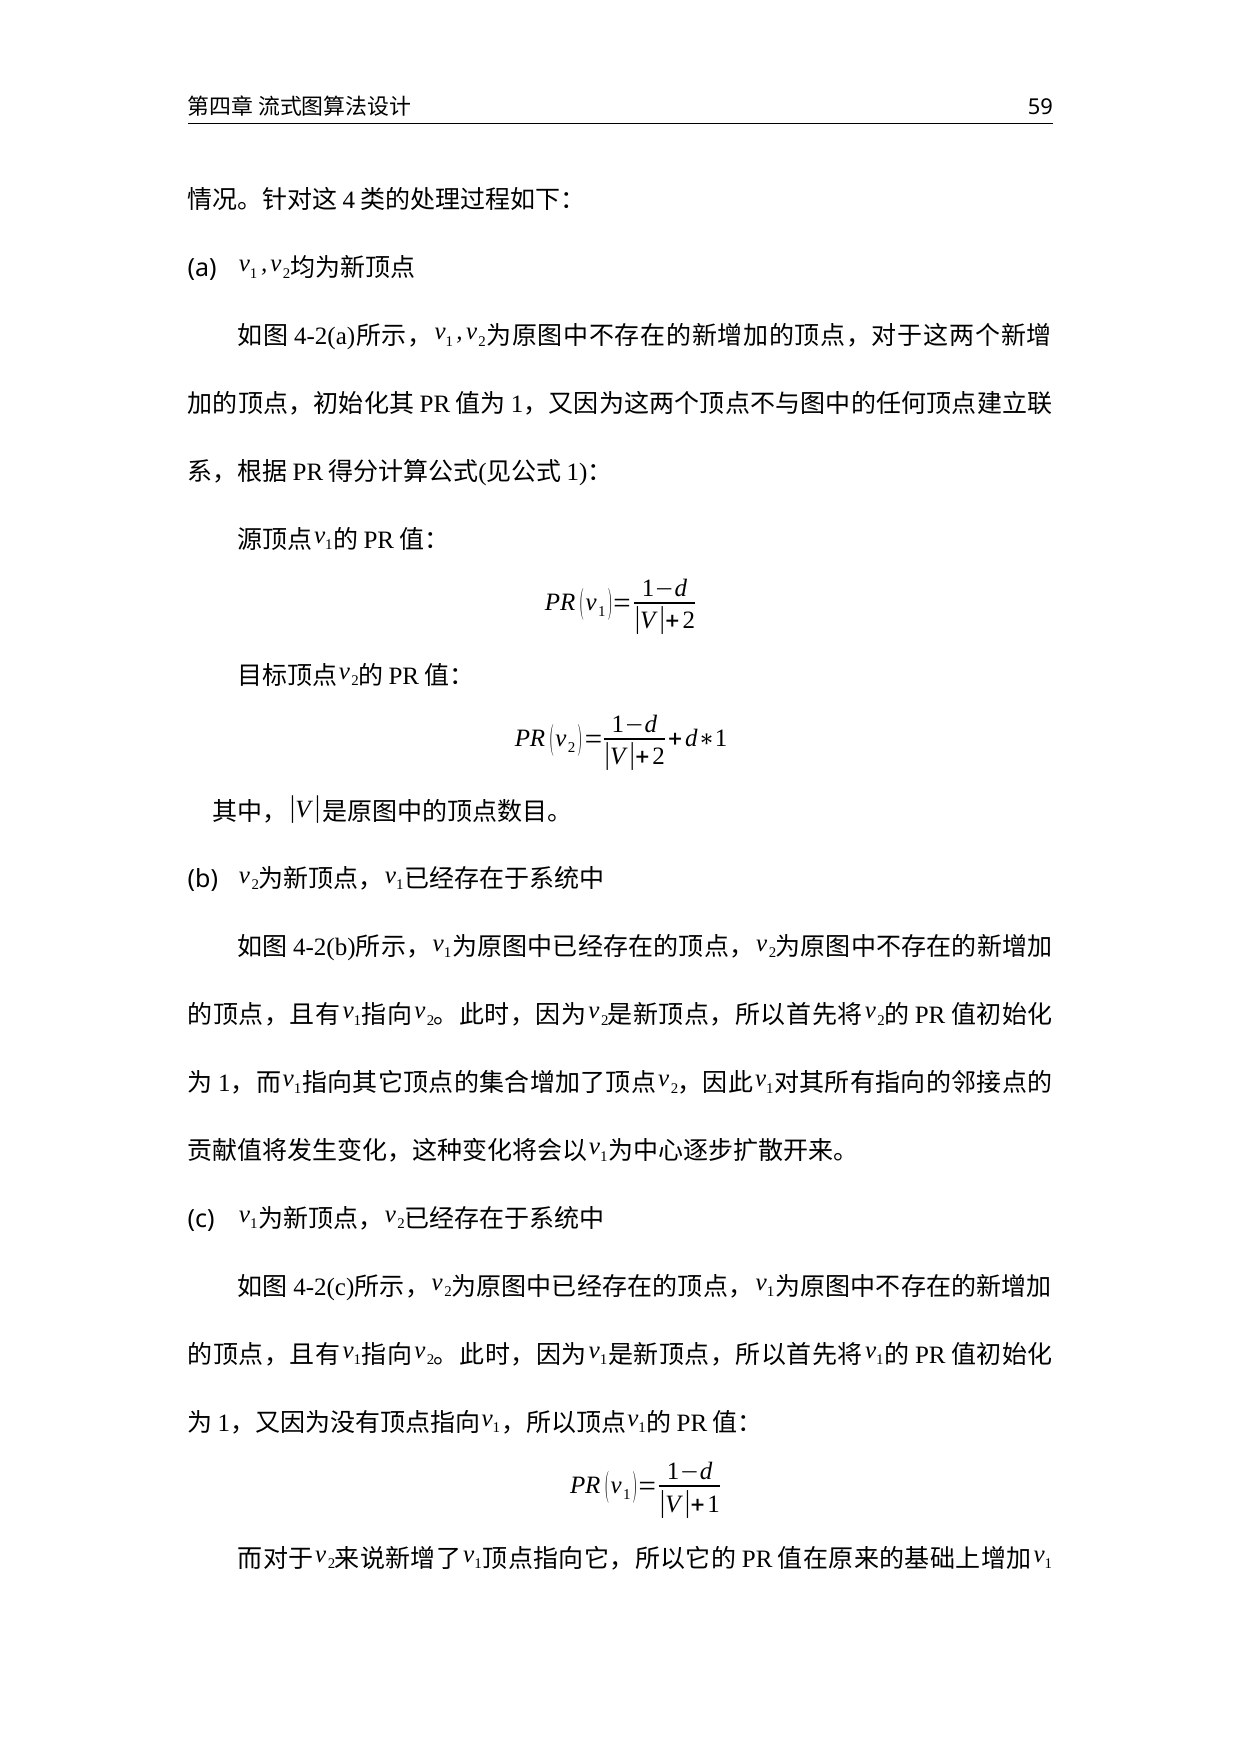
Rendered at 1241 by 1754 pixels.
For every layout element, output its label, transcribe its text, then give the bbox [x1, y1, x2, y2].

text 如图4-2(b)所示，为原图中已经存在的顶点，为原图中不存在的新增加的顶点，且有指向。此时，因为是新顶点，所以首先将的PR值初始化为1，而指向其它顶点的集合增加了顶点，因此对其所有指向的邻接点的贡献值将发生变化，这种变化将会以为中心逐步扩散开来。 [187, 911, 1053, 1183]
text 如图4-2(a)所示，为原图中不存在的新增加的顶点，对于这两个新增加的顶点，初始化其PR值为1，又因为这两个顶点不与图中的任何顶点建立联系，根据PR得分计算公式(见公式1)： [187, 300, 1053, 503]
text 如图4-2(c)所示，为原图中已经存在的顶点，为原图中不存在的新增加的顶点，且有指向。此时，因为是新顶点，所以首先将的PR值初始化为1，又因为没有顶点指向，所以顶点的PR值： [187, 1251, 1053, 1454]
text 目标顶点的PR值： [187, 639, 1053, 707]
list 均为新顶点 [187, 232, 1053, 300]
list 为新顶点，已经存在于系统中 [187, 1183, 1053, 1251]
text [187, 1522, 1053, 1590]
list 为新顶点，已经存在于系统中 [187, 843, 1053, 911]
text 其中，是原图中的顶点数目。 [187, 775, 1053, 843]
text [187, 164, 1053, 232]
text 源顶点的PR值： [187, 503, 1053, 571]
